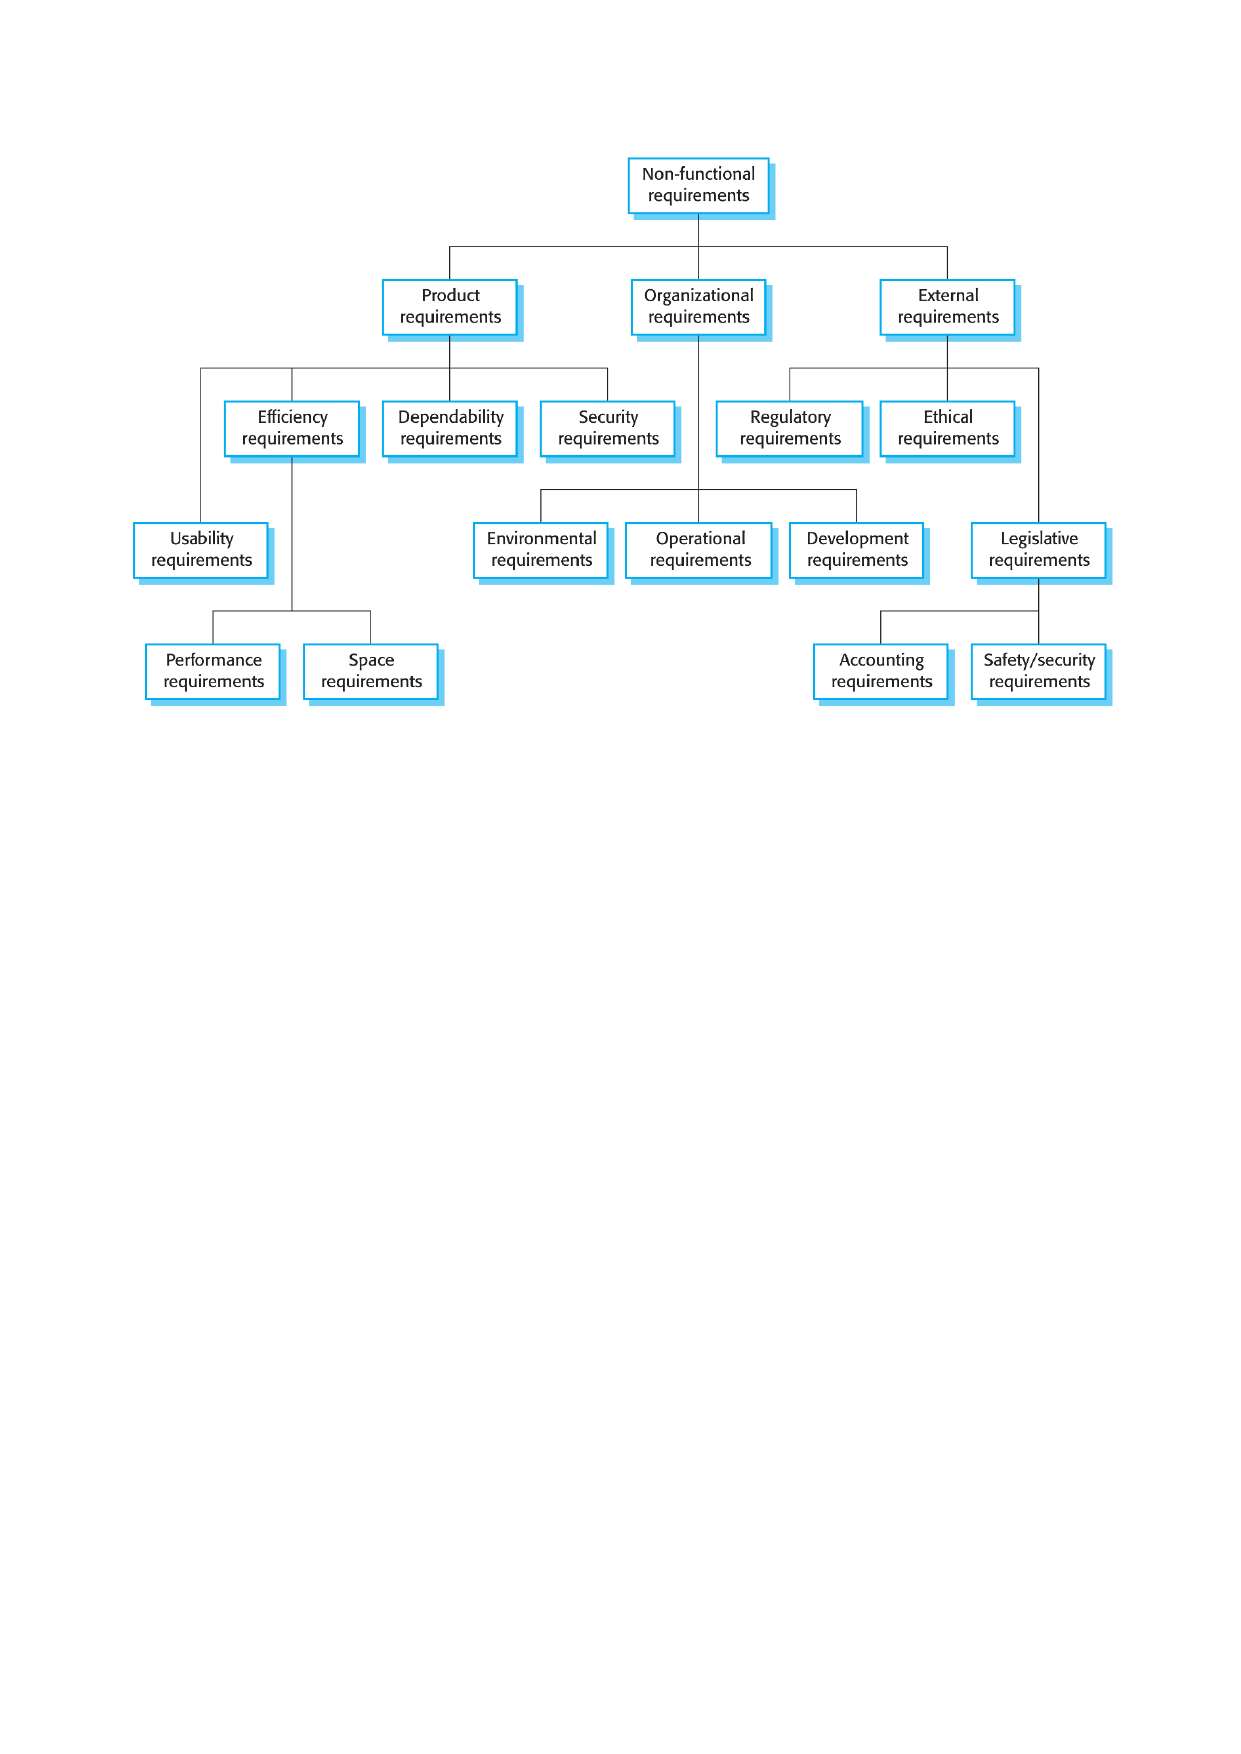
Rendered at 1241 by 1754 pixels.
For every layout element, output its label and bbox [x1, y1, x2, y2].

picture [123, 147, 1117, 708]
